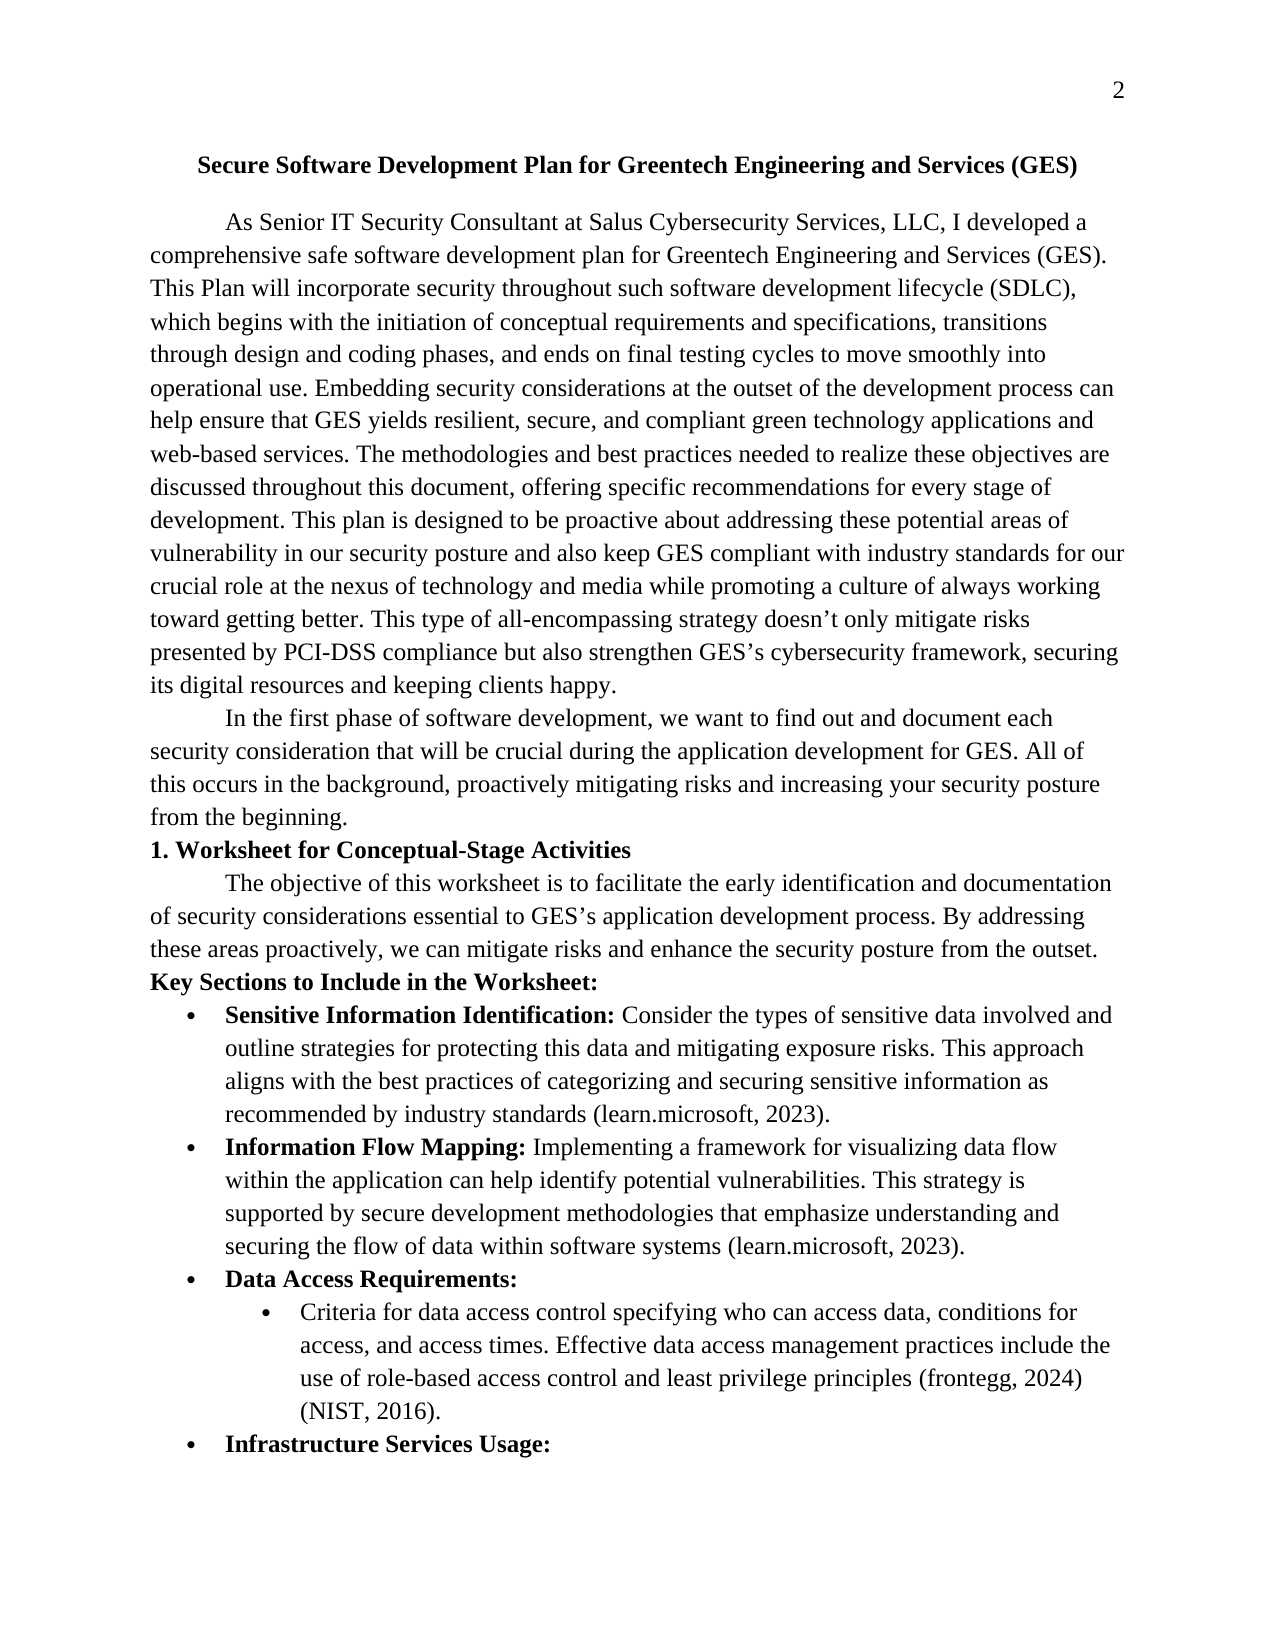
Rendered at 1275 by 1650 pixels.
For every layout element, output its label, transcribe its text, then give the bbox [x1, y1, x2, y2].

list Data Access Requirements: [187, 1264, 1125, 1293]
text Secure Software Development Plan for Greentech Engineering and Services (GES) [150, 150, 1125, 179]
text In the first phase of software development, we want to find out and document each security consideration that will be crucial during the application development for GES. All of this occurs in the background, proactively mitigating risks and increasing your security posture from the beginning. [150, 703, 1125, 831]
list Criteria for data access control specifying who can access data, conditions for access, and access times. Effective data access management practices include the use of role-based access control and least privilege principles. [262, 1297, 1125, 1425]
text As Senior IT Security Consultant at Salus Cybersecurity Services, LLC, I developed a comprehensive safe software development plan for Greentech Engineering and Services (GES). This Plan will incorporate security throughout such software development lifecycle (SDLC), which begins with the initiation of conceptual requirements and specifications, transitions through design and coding phases, and ends on final testing cycles to move smoothly into operational use. Embedding security considerations at the outset of the development process can help ensure that GES yields resilient, secure, and compliant green technology applications and web-based services. The methodologies and best practices needed to realize these objectives are discussed throughout this document, offering specific recommendations for every stage of development. This plan is designed to be proactive about addressing these potential areas of vulnerability in our security posture and also keep GES compliant with industry standards for our crucial role at the nexus of technology and media while promoting a culture of always working toward getting better. This type of all-encompassing strategy doesn’t only mitigate risks presented by PCI-DSS compliance but also strengthen GES’s cybersecurity framework, securing its digital resources and keeping clients happy. [150, 207, 1125, 698]
list Infrastructure Services Usage: [187, 1429, 1125, 1458]
text Key Sections to Include in the Worksheet: [150, 967, 1125, 996]
list ​Information Flow Mapping: Implementing a framework for visualizing data flow within the application can help identify potential vulnerabilities. This strategy is supported by secure development methodologies that emphasize understanding and securing the flow of data within software systems​. [187, 1132, 1125, 1260]
text The objective of this worksheet is to facilitate the early identification and documentation of security considerations essential to GES’s application development process. By addressing these areas proactively, we can mitigate risks and enhance the security posture from the outset. [150, 868, 1125, 963]
text 1. Worksheet for Conceptual-Stage Activities [150, 835, 1125, 864]
list Sensitive Information Identification: Consider the types of sensitive data involved and outline strategies for protecting this data and mitigating exposure risks. This approach aligns with the best practices of categorizing and securing sensitive information as recommended by industry standards. [187, 1000, 1125, 1128]
